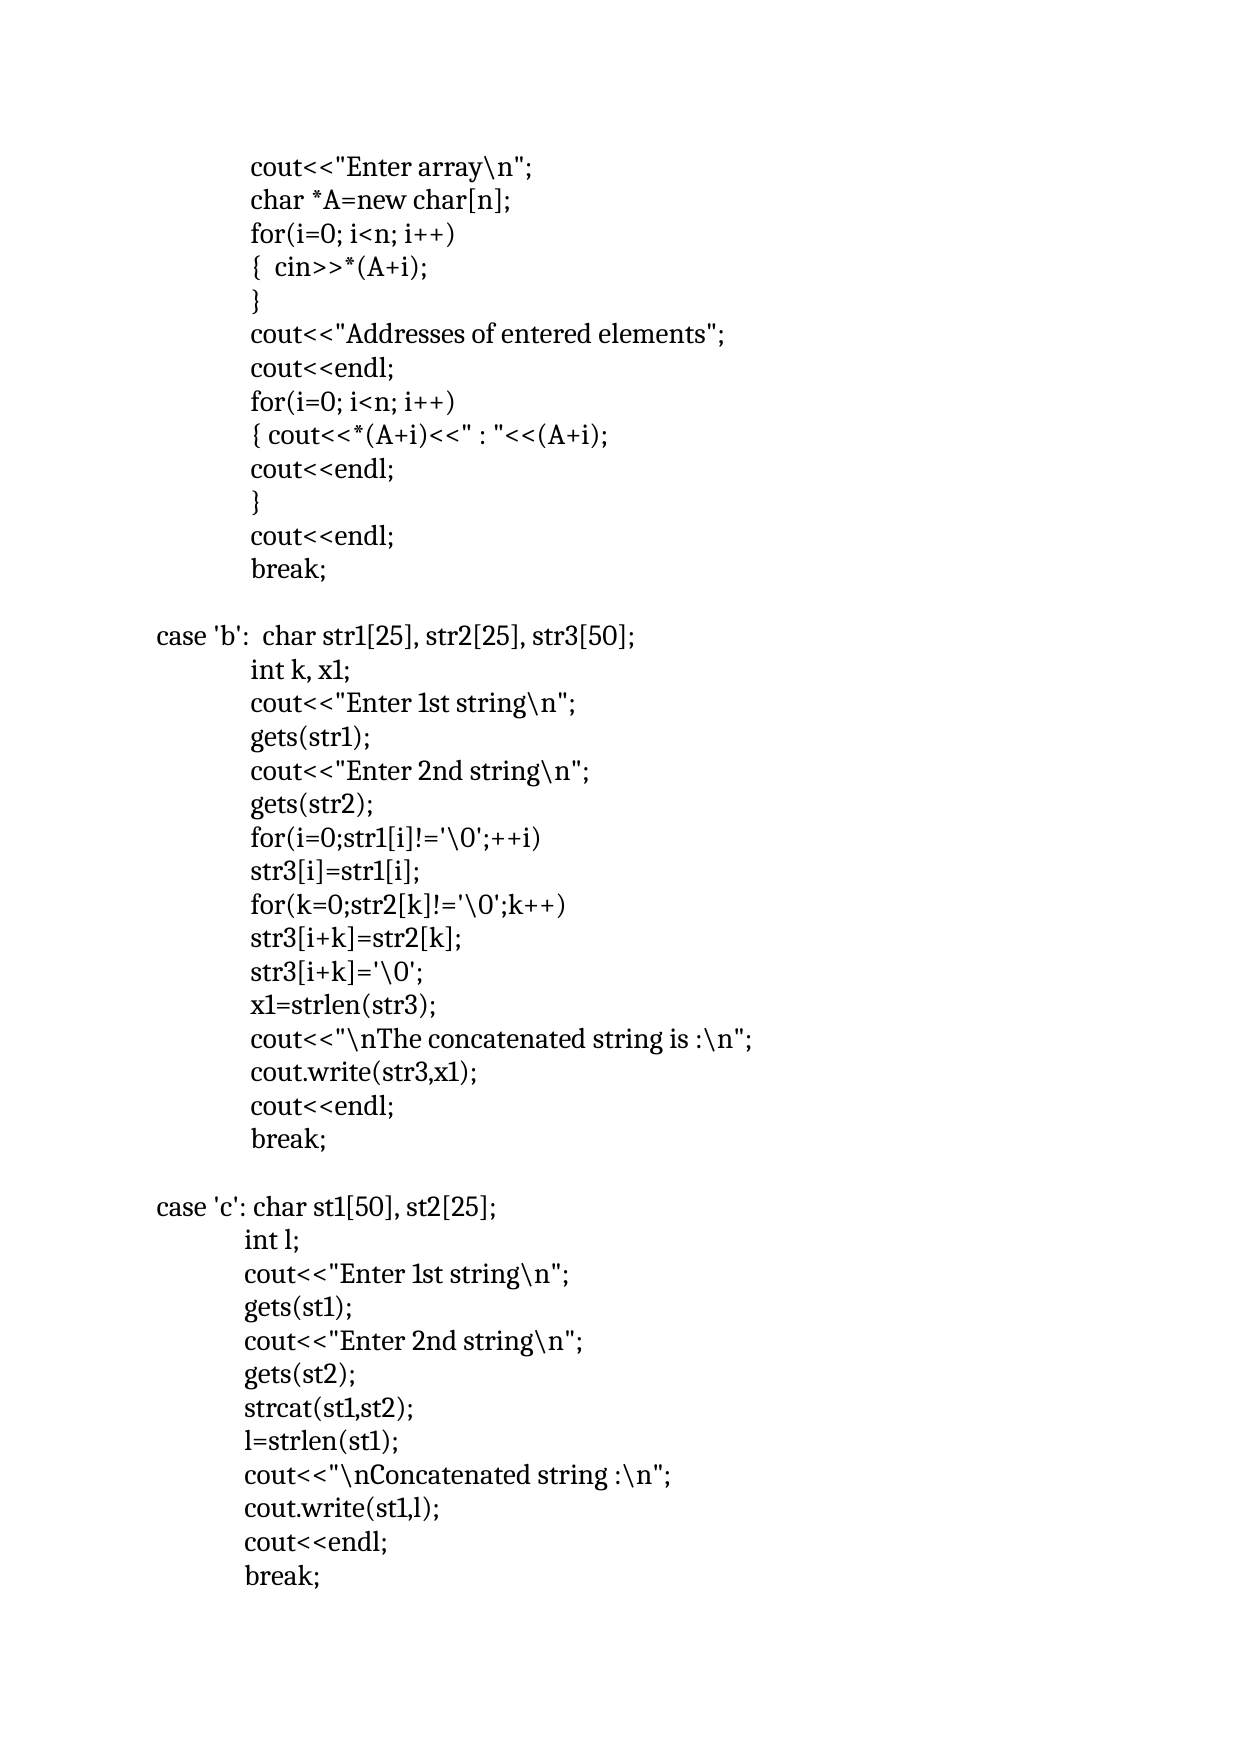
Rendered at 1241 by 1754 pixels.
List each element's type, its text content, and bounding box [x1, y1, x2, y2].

text cout<<endl; [150, 519, 1090, 552]
text str3[i]=str1[i]; [150, 854, 1090, 888]
text break; [150, 1559, 1090, 1592]
text cout<<endl; [150, 1525, 1090, 1559]
text cout<<"Addresses of entered elements"; [150, 318, 1090, 351]
text gets(st1); [150, 1290, 1090, 1324]
text x1=strlen(str3); [150, 988, 1090, 1022]
text cout<<"\nThe concatenated string is :\n"; [150, 1022, 1090, 1056]
text cout<<"Enter 2nd string\n"; [150, 754, 1090, 787]
text char *A=new char[n]; [150, 183, 1090, 217]
text int l; [150, 1223, 1090, 1257]
text { cin>>*(A+i); [150, 251, 1090, 284]
text cout<<endl; [150, 1089, 1090, 1123]
text break; [150, 552, 1090, 586]
text case 'c': char st1[50], st2[25]; [150, 1190, 1090, 1223]
text cout.write(str3,x1); [150, 1056, 1090, 1089]
text cout.write(st1,l); [150, 1492, 1090, 1525]
text str3[i+k]=str2[k]; [150, 921, 1090, 955]
text cout<<"\nConcatenated string :\n"; [150, 1458, 1090, 1492]
text { cout<<*(A+i)<<" : "<<(A+i); [150, 418, 1090, 452]
text strcat(st1,st2); [150, 1391, 1090, 1424]
text l=strlen(st1); [150, 1424, 1090, 1458]
text str3[i+k]='\0'; [150, 955, 1090, 988]
text cout<<"Enter 1st string\n"; [150, 1257, 1090, 1290]
text cout<<endl; [150, 351, 1090, 385]
text } [150, 485, 1090, 519]
text gets(st2); [150, 1357, 1090, 1391]
text for(i=0; i<n; i++) [150, 217, 1090, 251]
text break; [150, 1123, 1090, 1156]
text cout<<"Enter 1st string\n"; [150, 687, 1090, 720]
text for(i=0; i<n; i++) [150, 385, 1090, 418]
text case 'b': char str1[25], str2[25], str3[50]; [150, 619, 1090, 653]
text gets(str2); [150, 787, 1090, 821]
text for(i=0;str1[i]!='\0';++i) [150, 821, 1090, 854]
text gets(str1); [150, 720, 1090, 754]
text cout<<"Enter 2nd string\n"; [150, 1324, 1090, 1357]
text } [150, 284, 1090, 318]
text cout<<endl; [150, 452, 1090, 485]
text cout<<"Enter array\n"; [150, 150, 1090, 183]
text for(k=0;str2[k]!='\0';k++) [150, 888, 1090, 921]
text int k, x1; [150, 653, 1090, 687]
